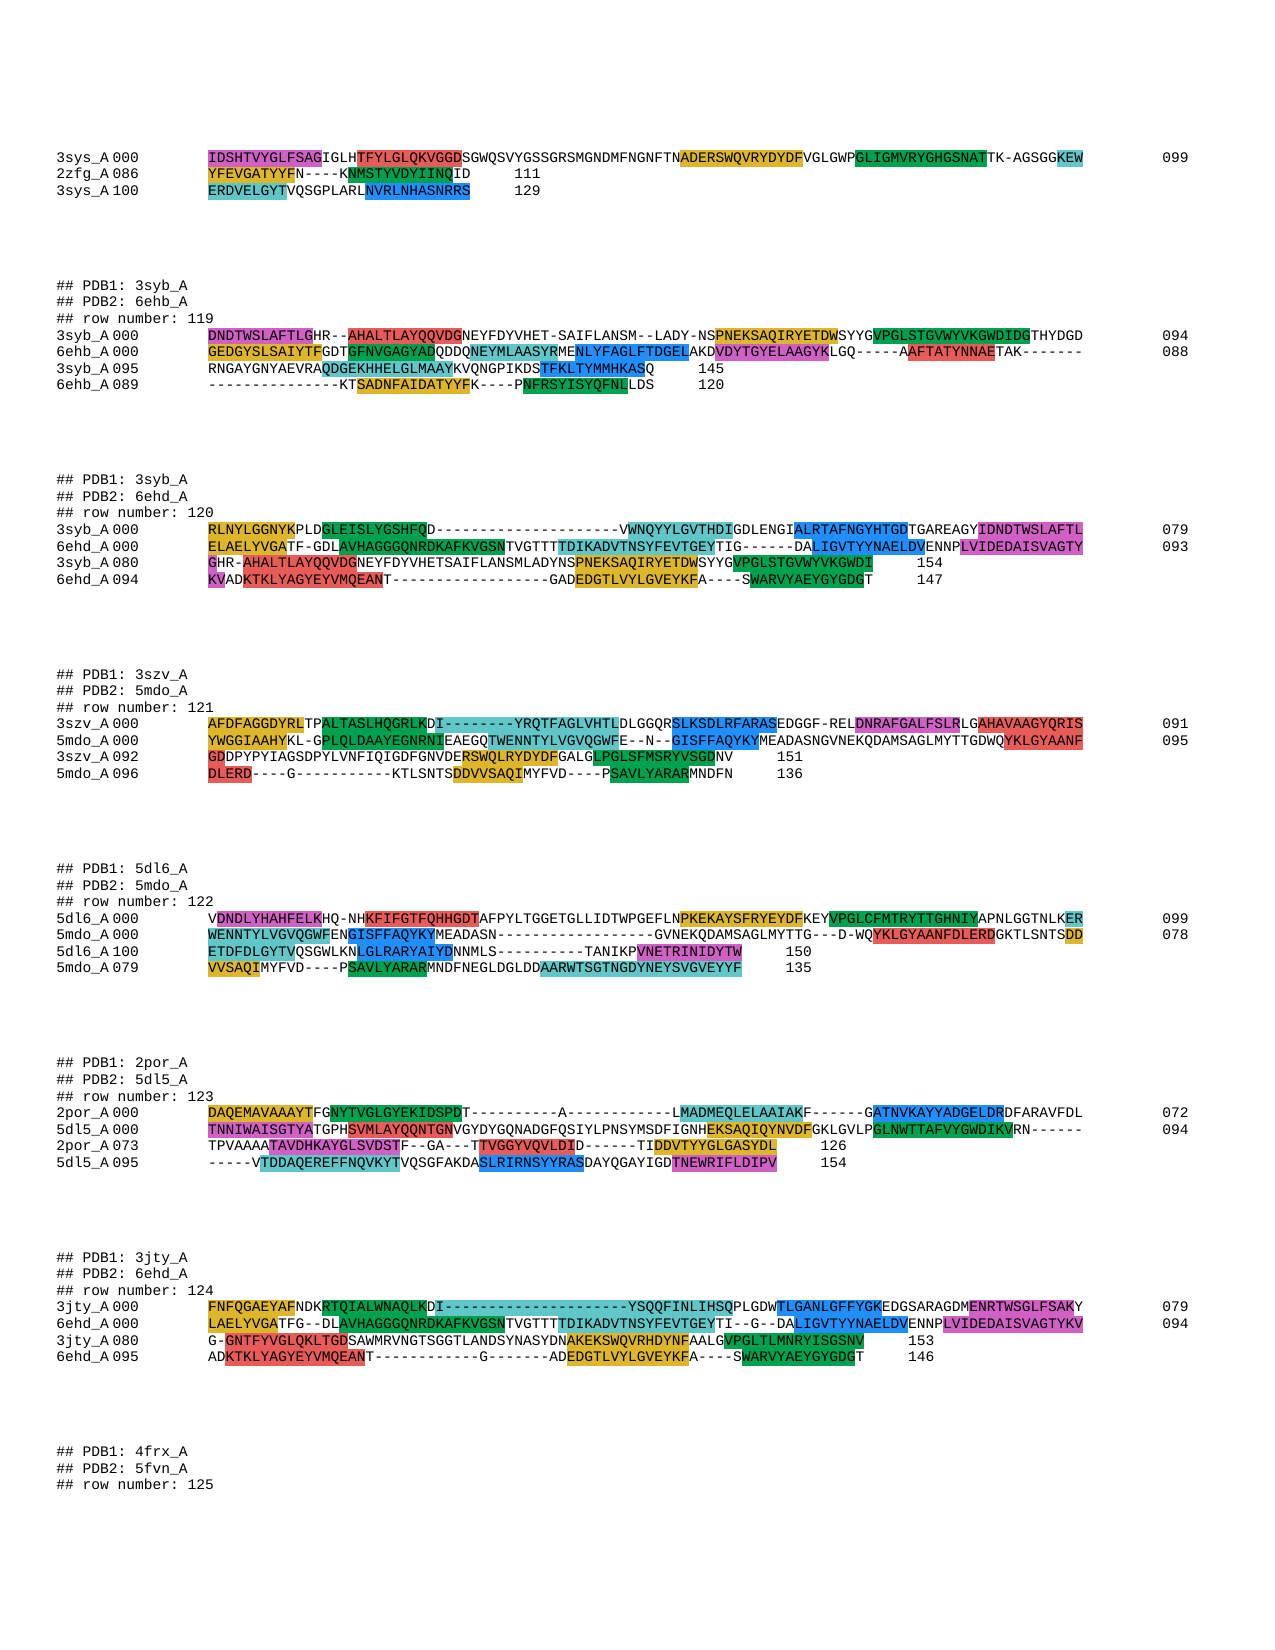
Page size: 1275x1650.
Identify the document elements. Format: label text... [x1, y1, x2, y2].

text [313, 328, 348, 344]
text ## row number: 122 [56, 894, 1256, 911]
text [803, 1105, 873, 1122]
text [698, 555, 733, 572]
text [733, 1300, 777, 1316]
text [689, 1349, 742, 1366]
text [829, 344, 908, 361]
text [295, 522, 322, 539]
text ## PDB2: 5dl5_A [56, 1072, 1256, 1089]
text 3syb_A 095 RNGAYGNYAEVRAQDGEKHHELGLMAAYKVQNGPIKDSTFKLTYMMHKASQ 145 [56, 361, 322, 377]
text 3syb_A 095 RNGAYGNYAEVRAQDGEKHHELGLMAAYKVQNGPIKDSTFKLTYMMHKASQ 145 [645, 361, 1256, 377]
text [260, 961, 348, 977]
text 2por_A 073 TPVAAAATAVDHKAYGLSVDSTF--GA---TTVGGYVQVLDID------TIDDVTYYGLGASYDL 126 [56, 1138, 1256, 1155]
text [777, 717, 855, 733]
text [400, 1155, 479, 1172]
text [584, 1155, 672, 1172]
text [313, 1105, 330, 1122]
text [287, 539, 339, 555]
text 5mdo_A 000 WENNTYLVGVQGWFENGISFFAQYKYMEADASN------------------GVNEKQDAMSAGLMYTTG---D-WQYKLGYAANFDLERDGKTLSNTSDD 078 [56, 927, 1256, 944]
text ## row number: 121 [56, 700, 1256, 717]
text ## PDB2: 6ehd_A [56, 489, 1256, 506]
text 3jty_A 080 G-GNTFYVGLQKLTGDSAWMRVNGTSGGTLANDSYNASYDNAKEKSWQVRHDYNFAALGVPGLTLMNRYISGSNV 153 [864, 1333, 1256, 1349]
text ## row number: 120 [56, 506, 1256, 522]
text ## PDB2: 6ehd_A [56, 1267, 1256, 1283]
text ## PDB1: 3syb_A [56, 472, 1256, 489]
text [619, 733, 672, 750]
text ## row number: 123 [56, 1089, 1256, 1105]
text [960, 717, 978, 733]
text 6ehd_A 094 KVADKTKLYAGYEYVMQEANT------------------GADEDGTLVYLGVEYKFA----SWARVYAEYGYGDGT 147 [864, 572, 1256, 588]
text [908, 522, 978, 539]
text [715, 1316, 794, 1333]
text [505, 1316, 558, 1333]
text 5mdo_A 079 VVSAQIMYFVD----PSAVLYARARMNDFNEGLDGLDDAARWTSGTNGDYNEYSVGVEYYF 135 [742, 961, 1256, 977]
text 5mdo_A 096 DLERD----G-----------KTLSNTSDDVVSAQIMYFVD----PSAVLYARARMNDFN 136 [689, 766, 1256, 783]
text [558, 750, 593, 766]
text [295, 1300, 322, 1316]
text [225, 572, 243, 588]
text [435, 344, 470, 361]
text ## PDB1: 4frx_A [56, 1444, 1256, 1461]
text ## PDB1: 3syb_A [56, 278, 1256, 295]
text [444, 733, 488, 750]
text 5dl6_A 100 ETDFDLGYTVQSGWLKNLGLRARYAIYDNNMLS----------TANIKPVNETRINIDYTW 150 [742, 944, 1256, 961]
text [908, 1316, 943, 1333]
text ## PDB2: 6ehb_A [56, 295, 1256, 311]
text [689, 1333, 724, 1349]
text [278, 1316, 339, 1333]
text 6ehb_A 089 ---------------KTSADNFAIDATYYFK----PNFRSYISYQFNLLDS 120 [56, 377, 1256, 394]
text ## row number: 119 [56, 311, 1256, 328]
text ## PDB2: 5mdo_A [56, 878, 1256, 894]
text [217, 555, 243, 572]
text ## PDB2: 5mdo_A [56, 683, 1256, 700]
text 3syb_A 080 GHR-AHALTLAYQQVDGNEYFDYVHETSAIFLANSMLADYNSPNEKSAQIRYETDWSYYGVPGLSTGVWYVKGWDI 154 [873, 555, 1256, 572]
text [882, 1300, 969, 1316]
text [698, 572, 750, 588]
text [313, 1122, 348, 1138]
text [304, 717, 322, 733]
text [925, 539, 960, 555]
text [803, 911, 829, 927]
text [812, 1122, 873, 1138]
text 6ehd_A 095 ADKTKLYAGYEYVMQEANT------------G-------ADEDGTLVYLGVEYKFA----SWARVYAEYGYGDGT 146 [855, 1349, 1256, 1366]
text 3szv_A 092 GDDPYPYIAGSDPYLVNFIQIGDFGNVDERSWQLRYDYDFGALGLPGLSFMSRYVSGDNV 151 [715, 750, 1256, 766]
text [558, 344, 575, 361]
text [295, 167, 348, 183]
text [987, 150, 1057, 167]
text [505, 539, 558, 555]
text ## PDB1: 5dl6_A [56, 861, 1256, 878]
text ## PDB1: 3jty_A [56, 1250, 1256, 1267]
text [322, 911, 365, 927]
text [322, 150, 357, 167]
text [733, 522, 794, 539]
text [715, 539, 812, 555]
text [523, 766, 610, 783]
text ## row number: 124 [56, 1283, 1256, 1300]
text ## row number: 125 [56, 1477, 1256, 1494]
text ## PDB2: 5fvn_A [56, 1461, 1256, 1477]
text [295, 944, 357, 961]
text 3sys_A 100 ERDVELGYTVQSGPLARLNVRLNHASNRRS 129 [470, 183, 1256, 200]
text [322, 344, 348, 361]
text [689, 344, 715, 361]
text ## PDB1: 2por_A [56, 1056, 1256, 1072]
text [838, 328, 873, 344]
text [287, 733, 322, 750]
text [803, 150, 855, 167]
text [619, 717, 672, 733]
text ## PDB1: 3szv_A [56, 667, 1256, 683]
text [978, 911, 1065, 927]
text 5dl5_A 095 -----VTDDAQEREFFNQVKYTVQSGFAKDASLRIRNSYYRASDAYQGAYIGDTNEWRIFLDIPV 154 [777, 1155, 1256, 1172]
text 2zfg_A 086 YFEVGATYYFN----KNMSTYVDYIINQID 111 [453, 167, 1256, 183]
